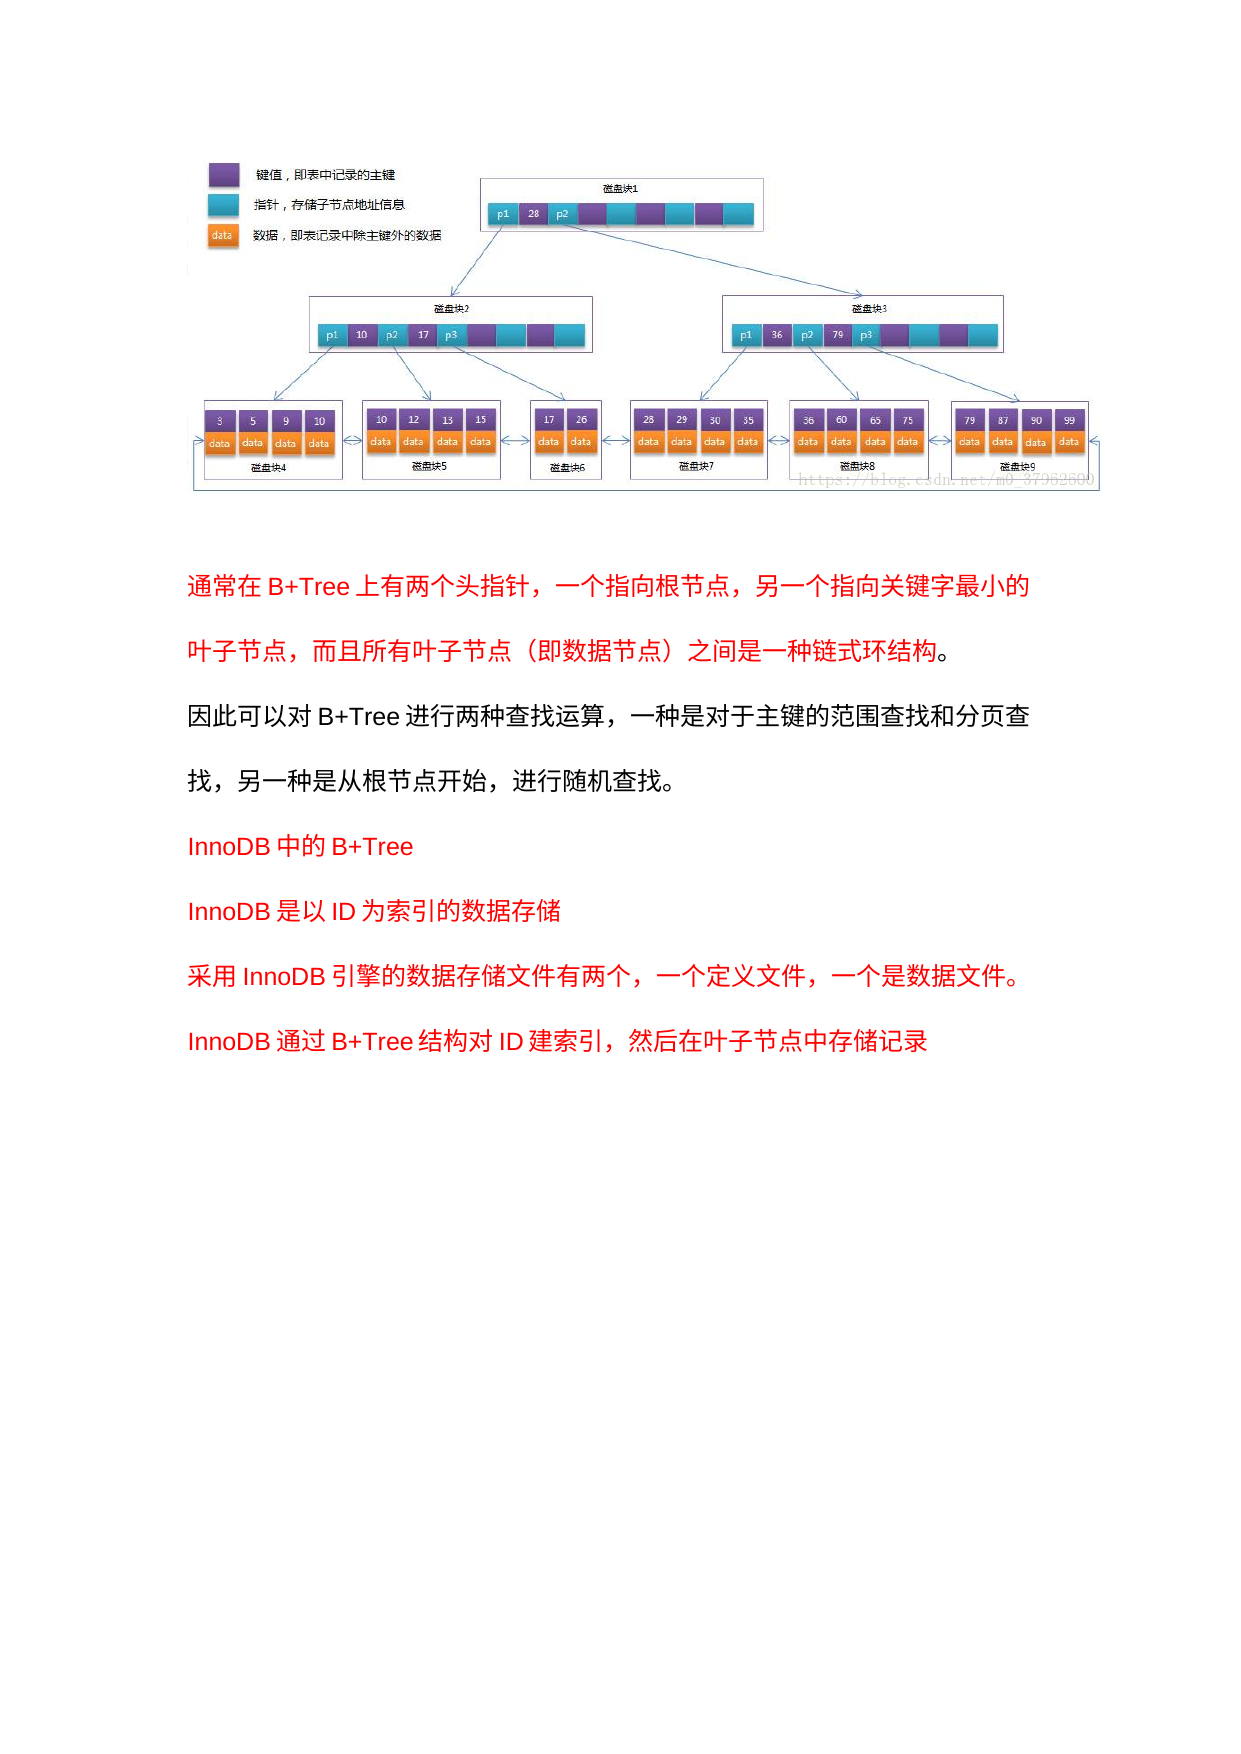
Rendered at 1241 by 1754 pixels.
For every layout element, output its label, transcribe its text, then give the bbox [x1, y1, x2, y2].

text InnoDB是以ID为索引的数据存储 [187, 877, 1053, 942]
text 采用InnoDB引擎的数据存储文件有两个，一个定义文件，一个是数据文件。 [187, 942, 1053, 1007]
text 通常在B+Tree上有两个头指针，一个指向根节点，另一个指向关键字最小的叶子节点，而且所有叶子节点（即数据节点）之间是一种链式环结构。 [187, 552, 1053, 682]
text InnoDB通过B+Tree结构对ID建索引，然后在叶子节点中存储记录 [187, 1007, 1053, 1072]
text InnoDB中的B+Tree [187, 812, 1053, 877]
picture [187, 162, 1104, 497]
text 因此可以对B+Tree进行两种查找运算，一种是对于主键的范围查找和分页查找，另一种是从根节点开始，进行随机查找。 [187, 682, 1053, 812]
